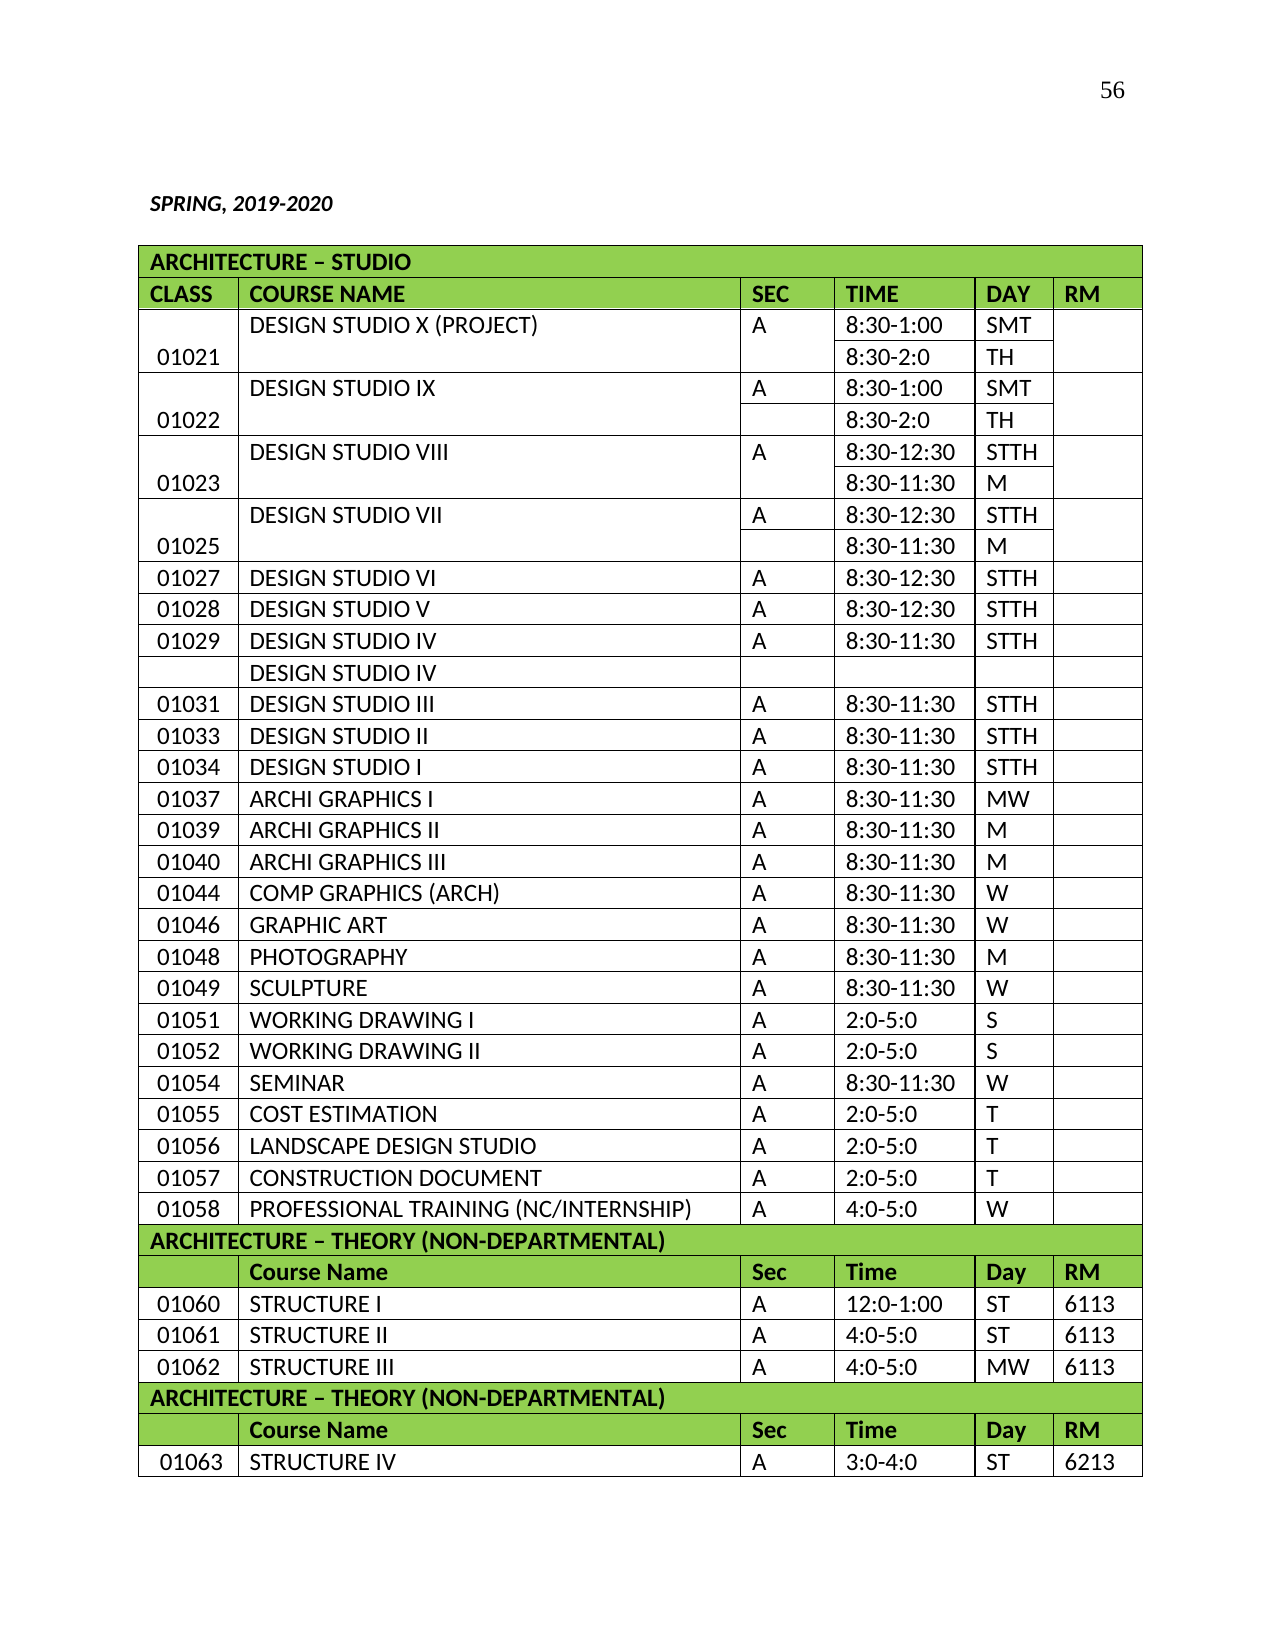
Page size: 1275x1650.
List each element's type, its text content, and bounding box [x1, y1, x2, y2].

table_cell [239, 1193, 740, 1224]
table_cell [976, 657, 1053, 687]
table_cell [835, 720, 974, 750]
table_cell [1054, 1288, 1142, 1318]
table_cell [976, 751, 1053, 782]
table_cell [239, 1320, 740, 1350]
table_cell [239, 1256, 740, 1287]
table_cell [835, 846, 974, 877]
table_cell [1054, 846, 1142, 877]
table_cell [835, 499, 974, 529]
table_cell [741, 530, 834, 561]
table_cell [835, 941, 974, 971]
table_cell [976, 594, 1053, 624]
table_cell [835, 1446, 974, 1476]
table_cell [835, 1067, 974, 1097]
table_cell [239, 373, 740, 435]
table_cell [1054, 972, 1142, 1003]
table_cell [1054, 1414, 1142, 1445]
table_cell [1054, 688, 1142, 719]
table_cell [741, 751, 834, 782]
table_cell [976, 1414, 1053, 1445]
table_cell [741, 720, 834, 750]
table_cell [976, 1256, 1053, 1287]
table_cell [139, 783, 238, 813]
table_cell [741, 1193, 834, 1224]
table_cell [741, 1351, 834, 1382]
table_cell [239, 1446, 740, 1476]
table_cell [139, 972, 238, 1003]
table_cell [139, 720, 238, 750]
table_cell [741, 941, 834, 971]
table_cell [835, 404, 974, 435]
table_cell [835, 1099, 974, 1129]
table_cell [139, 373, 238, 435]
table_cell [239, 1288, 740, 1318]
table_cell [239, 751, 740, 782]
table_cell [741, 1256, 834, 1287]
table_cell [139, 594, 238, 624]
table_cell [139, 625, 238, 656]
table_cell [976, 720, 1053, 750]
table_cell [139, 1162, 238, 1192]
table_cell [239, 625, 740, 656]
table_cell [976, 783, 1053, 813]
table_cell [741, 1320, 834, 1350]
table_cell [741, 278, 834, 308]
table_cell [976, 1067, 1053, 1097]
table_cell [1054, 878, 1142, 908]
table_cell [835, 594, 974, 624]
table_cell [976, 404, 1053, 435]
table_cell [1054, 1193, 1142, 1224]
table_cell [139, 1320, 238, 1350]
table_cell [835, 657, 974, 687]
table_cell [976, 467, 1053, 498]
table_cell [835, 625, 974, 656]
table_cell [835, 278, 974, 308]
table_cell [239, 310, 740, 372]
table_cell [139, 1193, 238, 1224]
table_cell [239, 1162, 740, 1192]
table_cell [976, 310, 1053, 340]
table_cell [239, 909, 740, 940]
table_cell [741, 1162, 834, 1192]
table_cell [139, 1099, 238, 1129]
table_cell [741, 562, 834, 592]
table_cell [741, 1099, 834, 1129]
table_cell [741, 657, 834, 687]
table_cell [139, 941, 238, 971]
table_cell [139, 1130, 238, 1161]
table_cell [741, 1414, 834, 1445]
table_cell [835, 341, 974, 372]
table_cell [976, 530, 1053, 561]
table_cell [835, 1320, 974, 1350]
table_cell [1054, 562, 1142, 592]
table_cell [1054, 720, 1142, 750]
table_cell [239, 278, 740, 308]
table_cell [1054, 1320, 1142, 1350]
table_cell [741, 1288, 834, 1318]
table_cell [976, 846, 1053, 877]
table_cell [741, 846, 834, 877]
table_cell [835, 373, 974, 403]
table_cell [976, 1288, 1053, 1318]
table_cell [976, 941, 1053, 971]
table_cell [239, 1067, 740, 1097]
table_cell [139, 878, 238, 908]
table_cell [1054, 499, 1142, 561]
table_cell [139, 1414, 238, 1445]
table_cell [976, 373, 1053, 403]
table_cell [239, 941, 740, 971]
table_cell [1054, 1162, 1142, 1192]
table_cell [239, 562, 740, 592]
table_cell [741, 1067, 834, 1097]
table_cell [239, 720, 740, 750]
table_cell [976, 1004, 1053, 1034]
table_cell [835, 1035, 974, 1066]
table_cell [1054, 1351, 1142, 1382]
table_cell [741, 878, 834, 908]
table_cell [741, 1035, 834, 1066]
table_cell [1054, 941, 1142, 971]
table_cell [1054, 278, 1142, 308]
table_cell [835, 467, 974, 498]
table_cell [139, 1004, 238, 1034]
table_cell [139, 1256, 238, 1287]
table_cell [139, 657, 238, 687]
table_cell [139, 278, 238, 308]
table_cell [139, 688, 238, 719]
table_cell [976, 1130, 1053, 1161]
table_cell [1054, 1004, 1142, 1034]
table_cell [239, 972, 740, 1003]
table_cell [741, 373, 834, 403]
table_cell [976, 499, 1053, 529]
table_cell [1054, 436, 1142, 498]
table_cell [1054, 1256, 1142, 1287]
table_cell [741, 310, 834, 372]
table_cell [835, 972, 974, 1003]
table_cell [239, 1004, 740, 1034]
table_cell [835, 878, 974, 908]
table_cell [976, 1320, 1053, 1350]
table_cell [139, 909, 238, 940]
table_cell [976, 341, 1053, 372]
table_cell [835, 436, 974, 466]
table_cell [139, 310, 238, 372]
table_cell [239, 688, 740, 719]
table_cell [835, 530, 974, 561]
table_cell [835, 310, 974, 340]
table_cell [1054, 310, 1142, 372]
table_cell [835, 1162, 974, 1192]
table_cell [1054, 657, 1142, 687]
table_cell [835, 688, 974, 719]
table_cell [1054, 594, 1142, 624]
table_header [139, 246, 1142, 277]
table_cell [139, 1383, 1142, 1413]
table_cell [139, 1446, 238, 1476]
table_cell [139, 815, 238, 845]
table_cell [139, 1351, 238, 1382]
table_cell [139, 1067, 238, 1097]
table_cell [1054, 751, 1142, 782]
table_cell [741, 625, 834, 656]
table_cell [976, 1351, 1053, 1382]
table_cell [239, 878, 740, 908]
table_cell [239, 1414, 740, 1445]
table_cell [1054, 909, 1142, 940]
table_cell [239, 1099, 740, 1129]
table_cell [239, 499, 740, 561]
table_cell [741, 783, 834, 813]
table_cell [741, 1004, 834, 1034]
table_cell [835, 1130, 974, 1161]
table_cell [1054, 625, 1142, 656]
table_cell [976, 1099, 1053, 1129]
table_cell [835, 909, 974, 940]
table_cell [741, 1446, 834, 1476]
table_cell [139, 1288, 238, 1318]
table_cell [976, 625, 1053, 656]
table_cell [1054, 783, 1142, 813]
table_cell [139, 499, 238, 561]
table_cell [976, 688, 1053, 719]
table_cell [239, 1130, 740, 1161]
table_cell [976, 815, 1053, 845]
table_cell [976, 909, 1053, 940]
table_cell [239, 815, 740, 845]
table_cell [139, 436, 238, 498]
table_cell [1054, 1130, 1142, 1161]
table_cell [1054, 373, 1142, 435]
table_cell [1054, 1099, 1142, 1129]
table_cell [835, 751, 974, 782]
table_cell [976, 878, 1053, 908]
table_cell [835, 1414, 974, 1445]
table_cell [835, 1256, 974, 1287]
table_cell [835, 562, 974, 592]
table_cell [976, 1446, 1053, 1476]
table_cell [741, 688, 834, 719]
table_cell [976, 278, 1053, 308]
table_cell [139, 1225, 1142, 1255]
text SPRING, 2019-2020 [150, 189, 1125, 217]
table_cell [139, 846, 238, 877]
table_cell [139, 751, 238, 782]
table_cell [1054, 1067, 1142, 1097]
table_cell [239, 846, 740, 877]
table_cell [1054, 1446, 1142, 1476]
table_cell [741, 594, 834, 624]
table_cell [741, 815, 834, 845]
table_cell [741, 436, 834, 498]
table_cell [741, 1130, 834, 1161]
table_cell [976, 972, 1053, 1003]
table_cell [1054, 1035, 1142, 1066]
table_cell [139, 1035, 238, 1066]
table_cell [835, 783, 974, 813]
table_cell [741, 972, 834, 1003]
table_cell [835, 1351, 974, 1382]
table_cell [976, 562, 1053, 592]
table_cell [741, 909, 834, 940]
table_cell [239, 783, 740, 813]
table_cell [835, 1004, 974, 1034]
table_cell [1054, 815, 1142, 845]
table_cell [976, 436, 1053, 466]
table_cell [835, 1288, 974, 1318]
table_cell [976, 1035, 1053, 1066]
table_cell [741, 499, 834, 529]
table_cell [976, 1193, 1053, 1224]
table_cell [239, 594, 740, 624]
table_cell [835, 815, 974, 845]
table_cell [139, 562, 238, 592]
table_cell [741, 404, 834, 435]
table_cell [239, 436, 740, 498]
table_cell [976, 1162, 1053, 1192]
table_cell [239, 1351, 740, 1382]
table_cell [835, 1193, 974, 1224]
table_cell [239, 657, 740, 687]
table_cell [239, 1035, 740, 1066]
